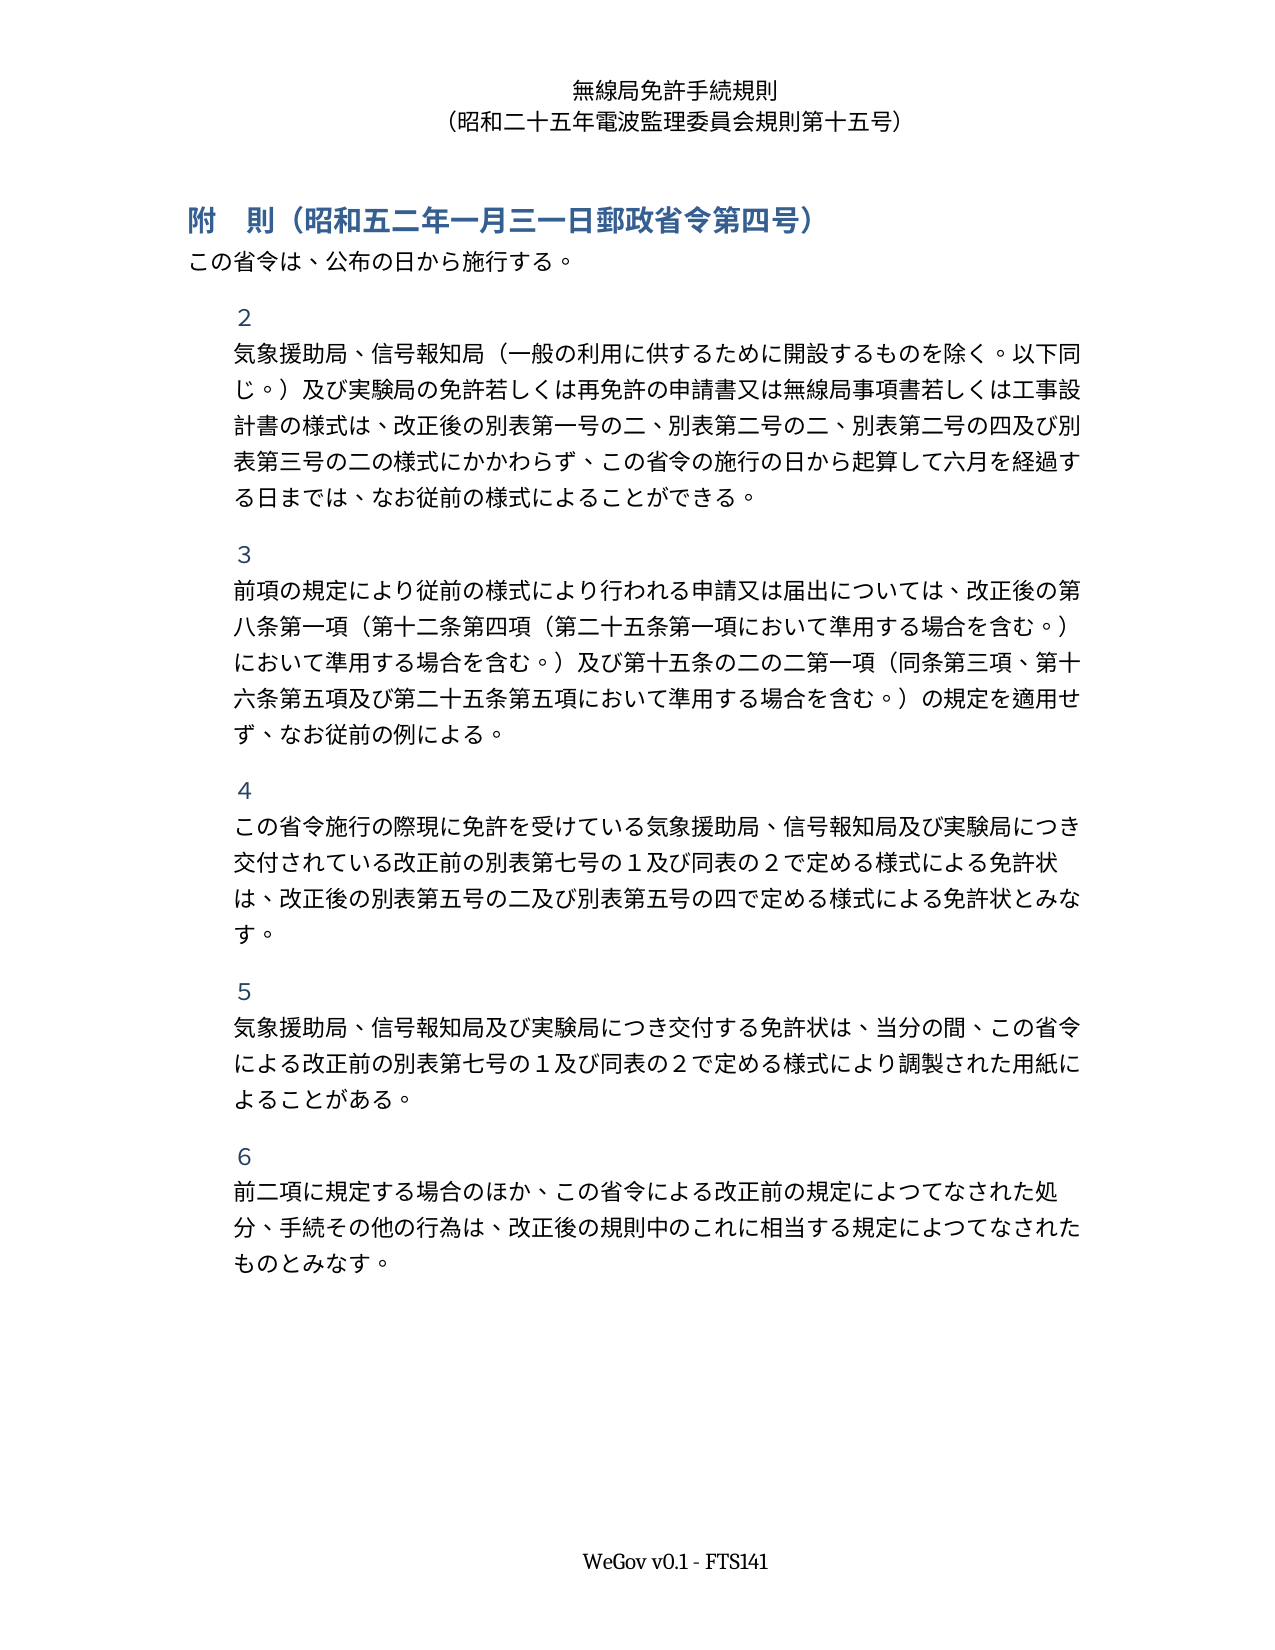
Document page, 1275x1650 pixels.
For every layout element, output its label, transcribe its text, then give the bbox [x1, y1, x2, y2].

text この省令は、公布の日から施行する。 [187, 246, 1087, 277]
subtitle 附 則（昭和五二年一月三一日郵政省令第四号） [187, 200, 1087, 240]
subtitle ４ [233, 775, 1087, 807]
text 前項の規定により従前の様式により行われる申請又は届出については、改正後の第八条第一項（第十二条第四項（第二十五条第一項において準用する場合を含む。）において準用する場合を含む。）及び第十五条の二の二第一項（同条第三項、第十六条第五項及び第二十五条第五項において準用する場合を含む。）の規定を適用せず、なお従前の例による。 [233, 575, 1087, 750]
subtitle ３ [233, 539, 1087, 570]
text この省令施行の際現に免許を受けている気象援助局、信号報知局及び実験局につき交付されている改正前の別表第七号の１及び同表の２で定める様式による免許状は、改正後の別表第五号の二及び別表第五号の四で定める様式による免許状とみなす。 [233, 811, 1087, 950]
subtitle ５ [233, 976, 1087, 1007]
text 気象援助局、信号報知局及び実験局につき交付する免許状は、当分の間、この省令による改正前の別表第七号の１及び同表の２で定める様式により調製された用紙によることがある。 [233, 1012, 1087, 1115]
text 気象援助局、信号報知局（一般の利用に供するために開設するものを除く。以下同じ。）及び実験局の免許若しくは再免許の申請書又は無線局事項書若しくは工事設計書の様式は、改正後の別表第一号の二、別表第二号の二、別表第二号の四及び別表第三号の二の様式にかかわらず、この省令の施行の日から起算して六月を経過する日までは、なお従前の様式によることができる。 [233, 338, 1087, 513]
subtitle ２ [233, 302, 1087, 334]
subtitle ６ [233, 1140, 1087, 1172]
text 前二項に規定する場合のほか、この省令による改正前の規定によつてなされた処分、手続その他の行為は、改正後の規則中のこれに相当する規定によつてなされたものとみなす。 [233, 1176, 1087, 1279]
